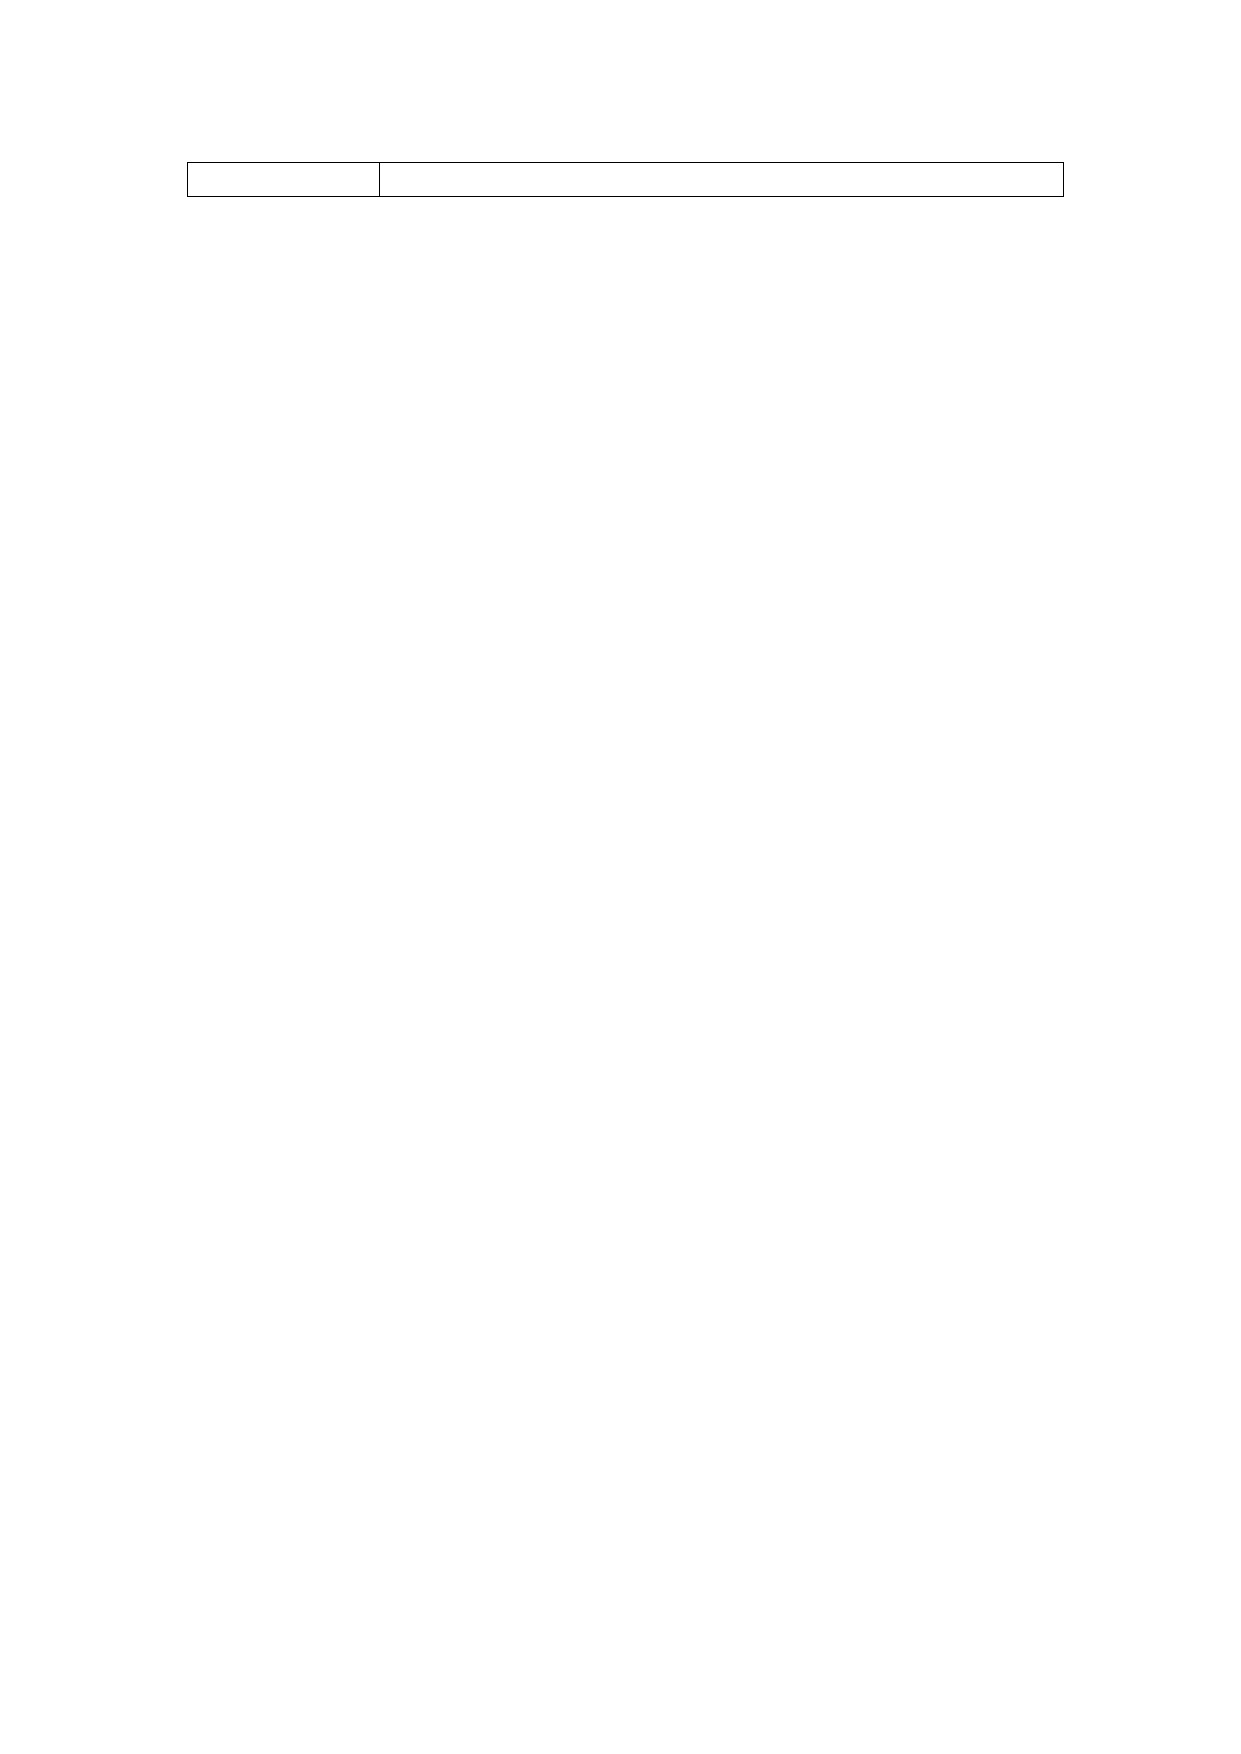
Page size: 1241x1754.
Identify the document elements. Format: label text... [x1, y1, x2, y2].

table_cell [380, 163, 1063, 196]
table_cell 返回结果 [188, 163, 379, 196]
